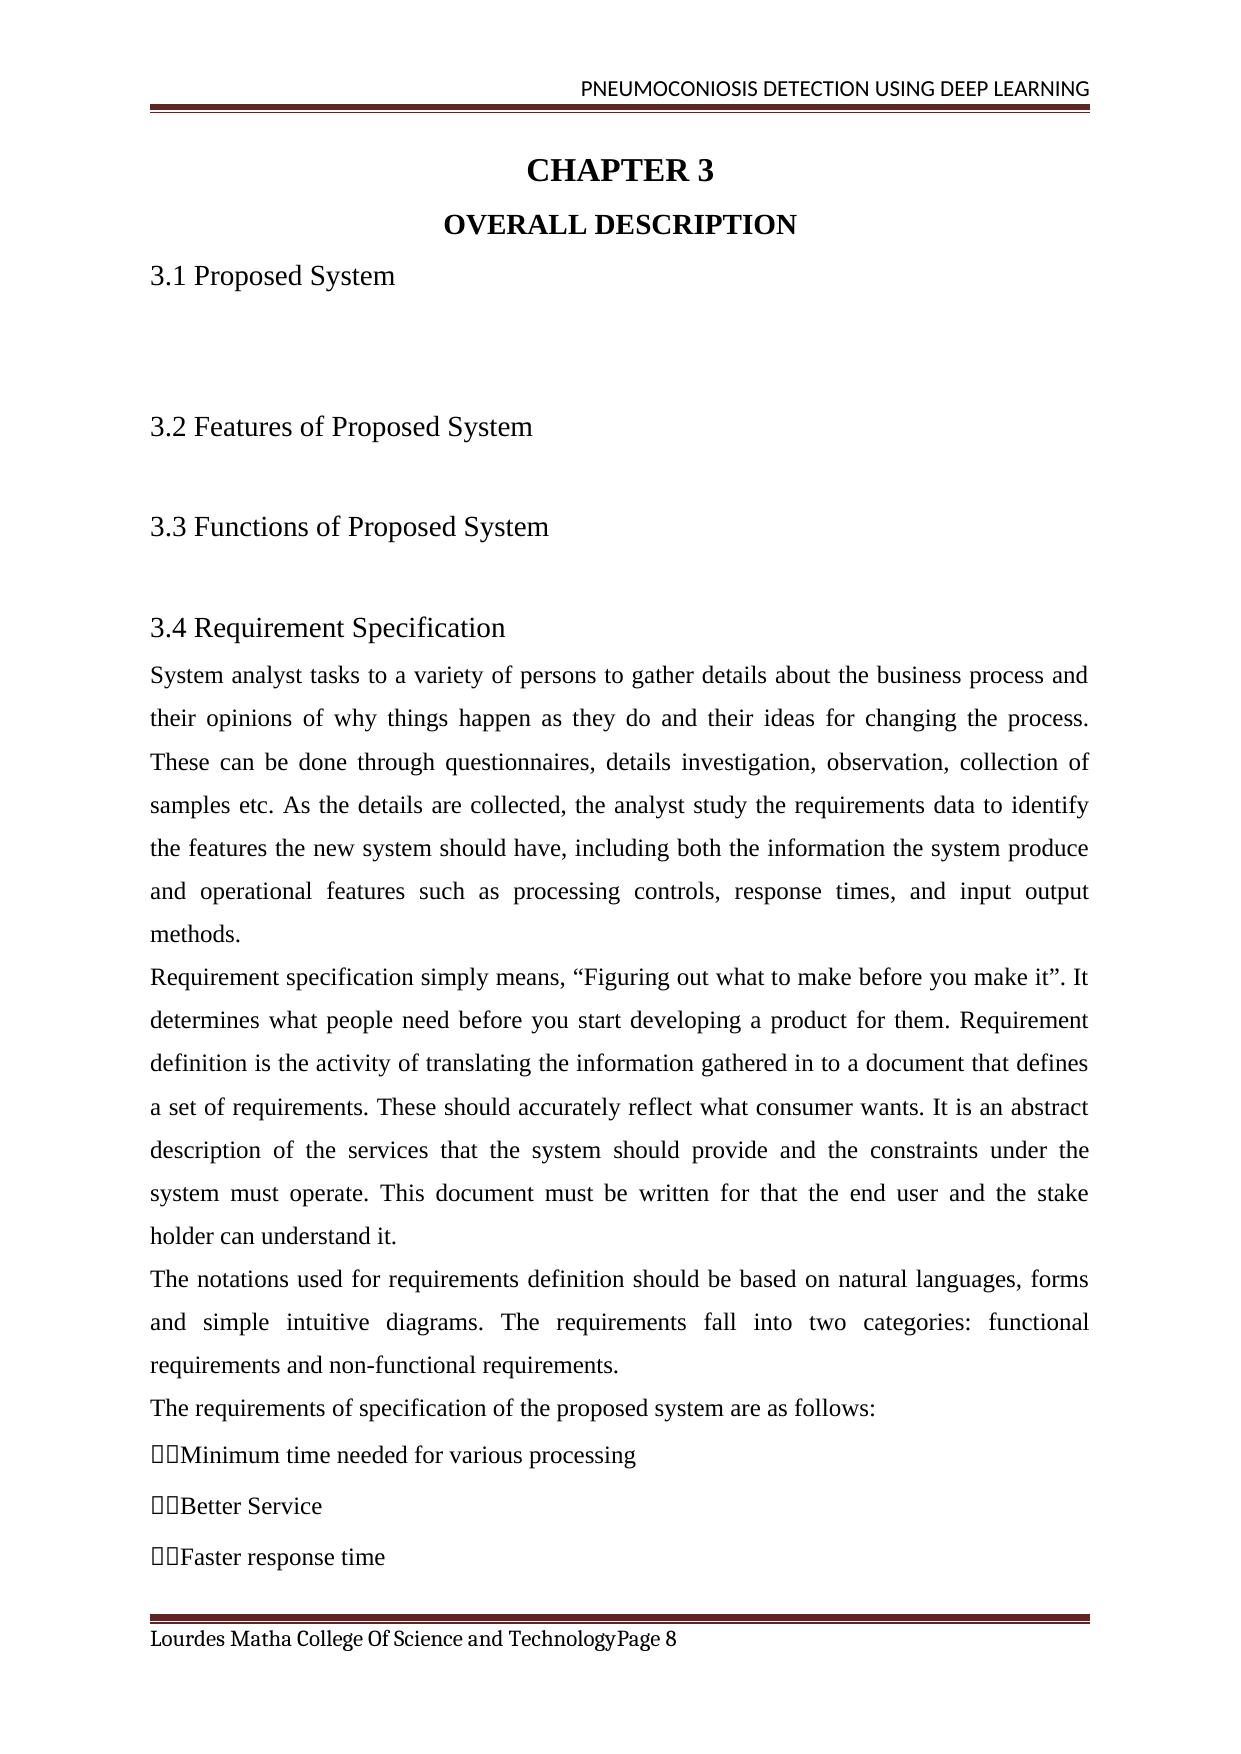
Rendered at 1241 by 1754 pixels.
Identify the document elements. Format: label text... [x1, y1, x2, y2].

text 3.4 Requirement Specification [150, 610, 1090, 643]
text 3.2 Features of Proposed System [150, 409, 1090, 442]
text Requirement specification simply means, “Figuring out what to make before you make it”. It determines what people need before you start developing a product for them. Requirement definition is the activity of translating the information gathered in to a document that defines a set of requirements. These should accurately reflect what consumer wants. It is an abstract description of the services that the system should provide and the constraints under the system must operate. This document must be written for that the end user and the stake holder can understand it. [150, 962, 1090, 1250]
text Better Service [150, 1488, 1090, 1522]
text System analyst tasks to a variety of persons to gather details about the business process and their opinions of why things happen as they do and their ideas for changing the process. These can be done through questionnaires, details investigation, observation, collection of samples etc. As the details are collected, the analyst study the requirements data to identify the features the new system should have, including both the information the system produce and operational features such as processing controls, response times, and input output methods. [150, 660, 1090, 948]
text CHAPTER 3 [150, 150, 1090, 188]
text 3.3 Functions of Proposed System [150, 509, 1090, 543]
text Faster response time [150, 1539, 1090, 1573]
text Minimum time needed for various processing [150, 1437, 1090, 1471]
text The requirements of specification of the proposed system are as follows: [150, 1393, 1090, 1422]
text The notations used for requirements definition should be based on natural languages, forms and simple intuitive diagrams. The requirements fall into two categories: functional requirements and non-functional requirements. [150, 1264, 1090, 1379]
text 3.1 Proposed System [150, 258, 1090, 291]
text OVERALL DESCRIPTION [150, 207, 1090, 241]
